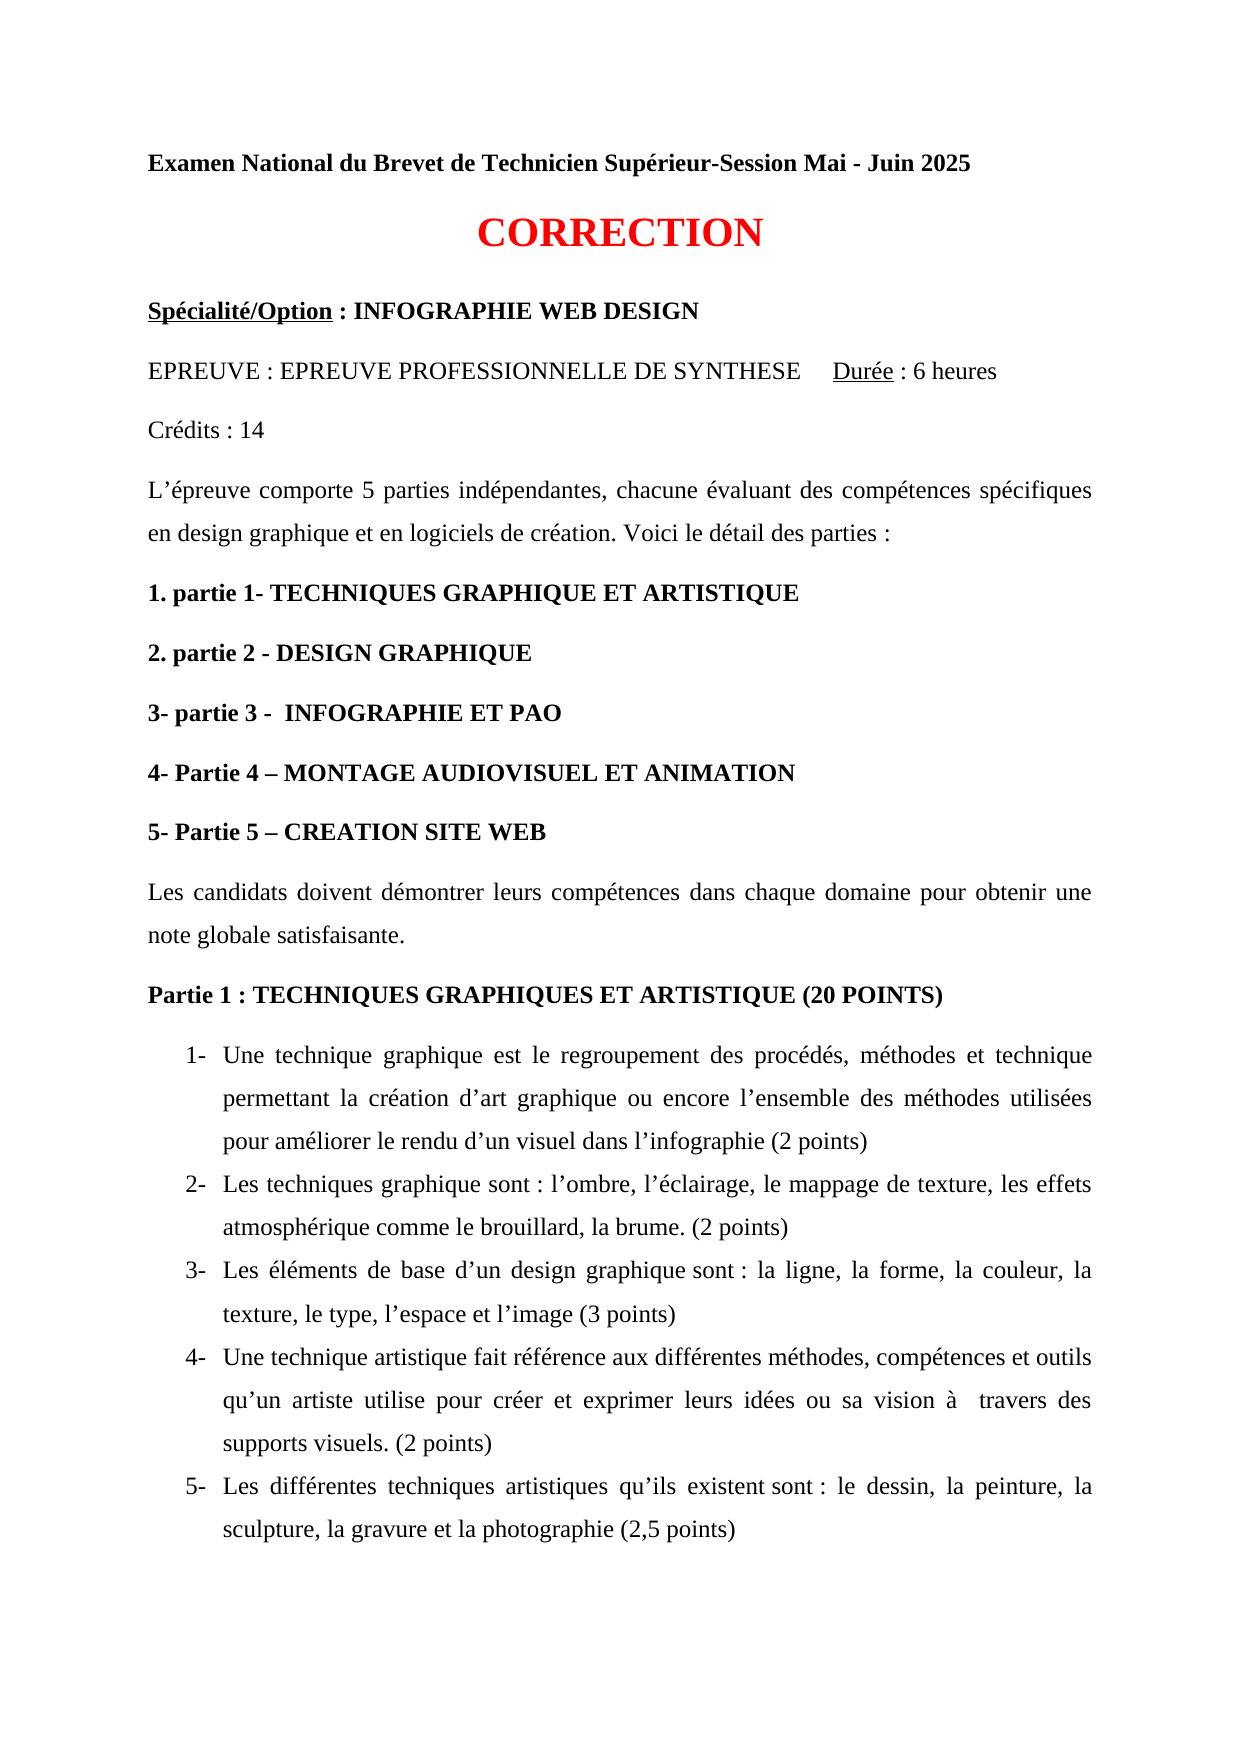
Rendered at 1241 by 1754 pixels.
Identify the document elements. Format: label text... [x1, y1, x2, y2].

text Crédits : 14 [148, 416, 1093, 444]
text Partie 1 : TECHNIQUES GRAPHIQUES ET ARTISTIQUE (20 POINTS) [148, 980, 1093, 1009]
text Spécialité/Option : INFOGRAPHIE WEB DESIGN [148, 296, 1093, 325]
text 4- Partie 4 – MONTAGE AUDIOVISUEL ET ANIMATION [148, 758, 1093, 786]
text Les candidats doivent démontrer leurs compétences dans chaque domaine pour obtenir une note globale satisfaisante. [148, 877, 1093, 949]
list Les techniques graphique sont : l’ombre, l’éclairage, le mappage de texture, les effets atmosphérique comme le brouillard, la brume. (2 points) [185, 1169, 1093, 1241]
list Les éléments de base d’un design graphique sont : la ligne, la forme, la couleur, la texture, le type, l’espace et l’image (3 points) [185, 1256, 1093, 1327]
text 3- partie 3 - INFOGRAPHIE ET PAO [148, 698, 1093, 727]
text 2. partie 2 - DESIGN GRAPHIQUE [148, 638, 1093, 667]
text 1. partie 1- TECHNIQUES GRAPHIQUE ET ARTISTIQUE [148, 578, 1093, 607]
list Les différentes techniques artistiques qu’ils existent sont : le dessin, la peinture, la sculpture, la gravure et la photographie (2,5 points) [185, 1471, 1093, 1543]
list Une technique artistique fait référence aux différentes méthodes, compétences et outils qu’un artiste utilise pour créer et exprimer leurs idées ou sa vision à travers des supports visuels. (2 points) [185, 1342, 1093, 1457]
text EPREUVE : EPREUVE PROFESSIONNELLE DE SYNTHESE Durée : 6 heures [148, 356, 1093, 384]
text Examen National du Brevet de Technicien Supérieur-Session Mai - Juin 2025 [148, 148, 1093, 176]
list Une technique graphique est le regroupement des procédés, méthodes et technique permettant la création d’art graphique ou encore l’ensemble des méthodes utilisées pour améliorer le rendu d’un visuel dans l’infographie (2 points) [185, 1040, 1093, 1155]
text CORRECTION [148, 207, 1093, 255]
text L’épreuve comporte 5 parties indépendantes, chacune évaluant des compétences spécifiques en design graphique et en logiciels de création. Voici le détail des parties : [148, 475, 1093, 547]
text 5- Partie 5 – CREATION SITE WEB [148, 817, 1093, 846]
